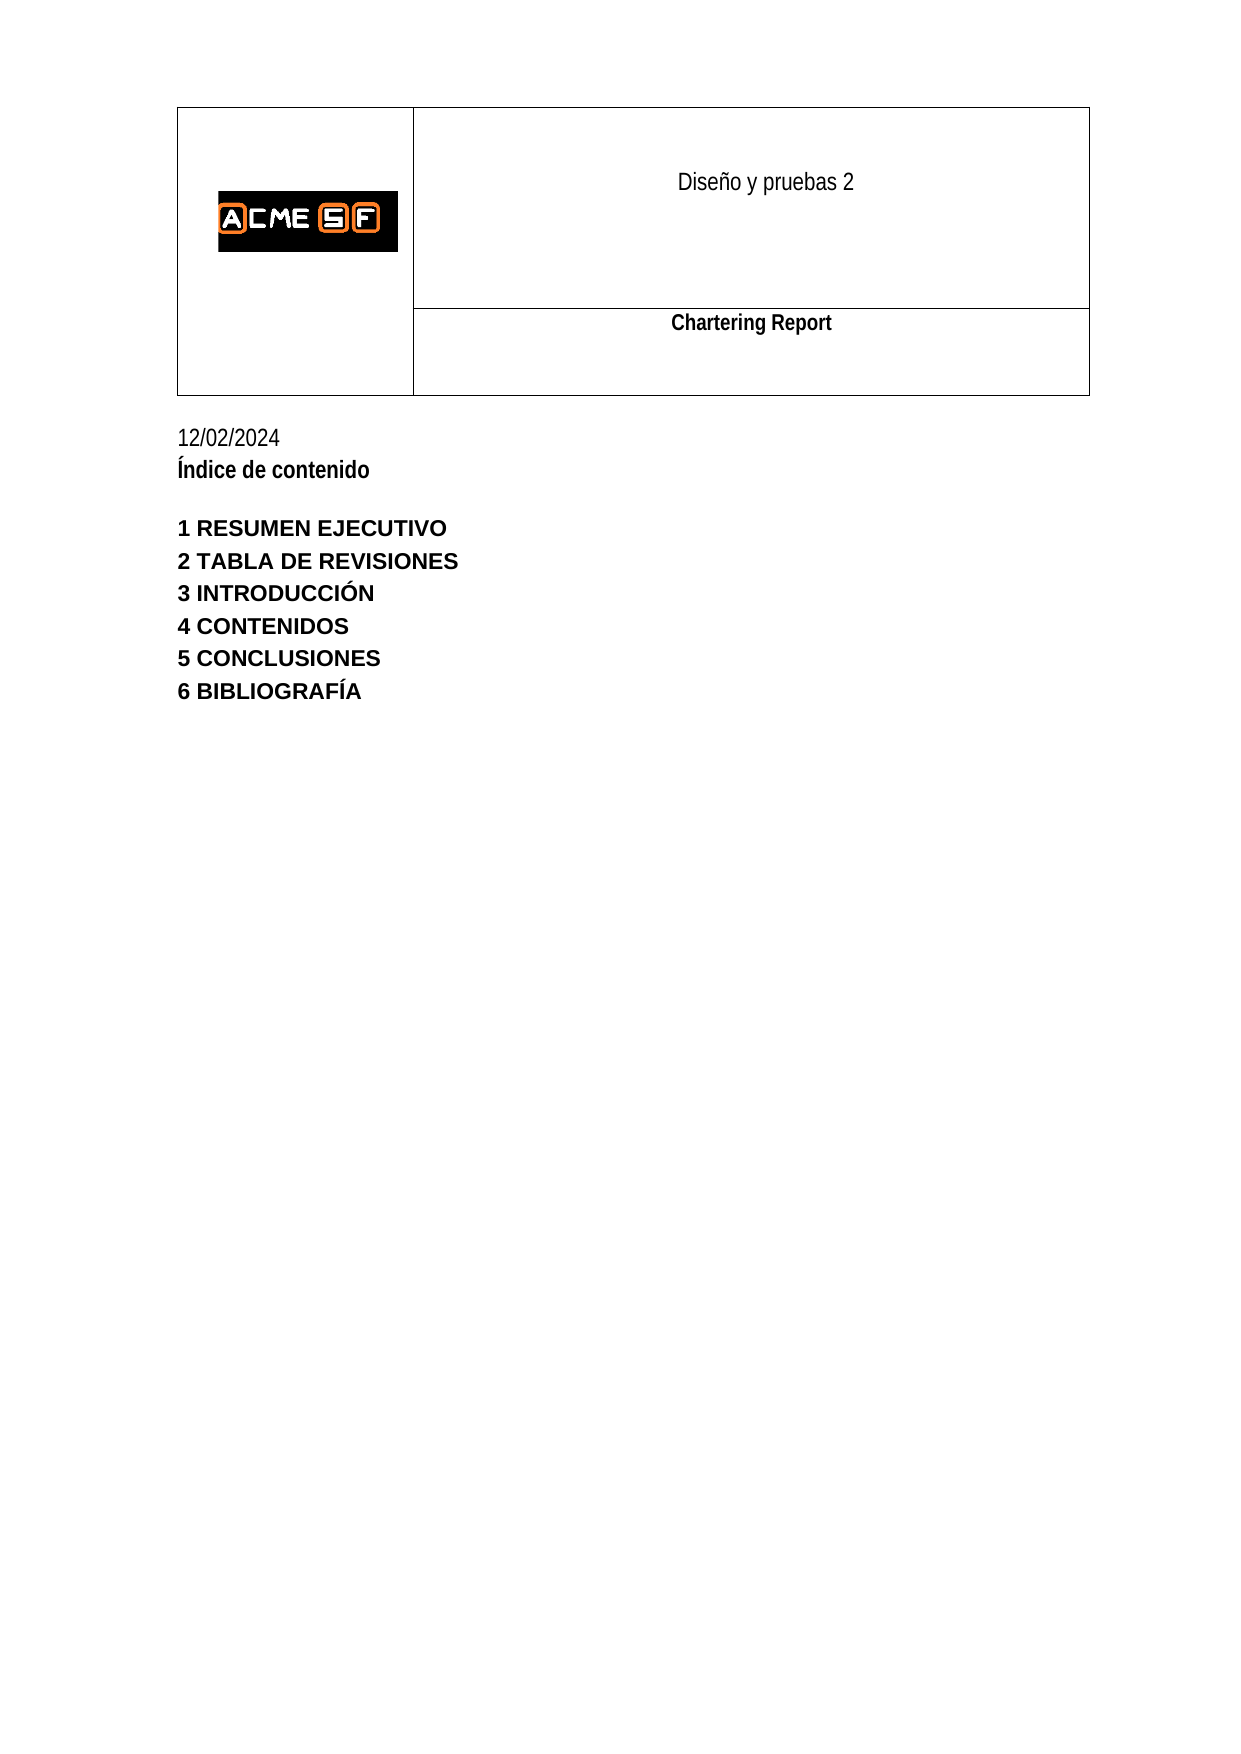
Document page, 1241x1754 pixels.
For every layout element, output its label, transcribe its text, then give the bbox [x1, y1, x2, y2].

text Índice de contenido [177, 455, 1063, 484]
text 12/02/2024 [177, 422, 1063, 451]
picture [218, 191, 398, 252]
